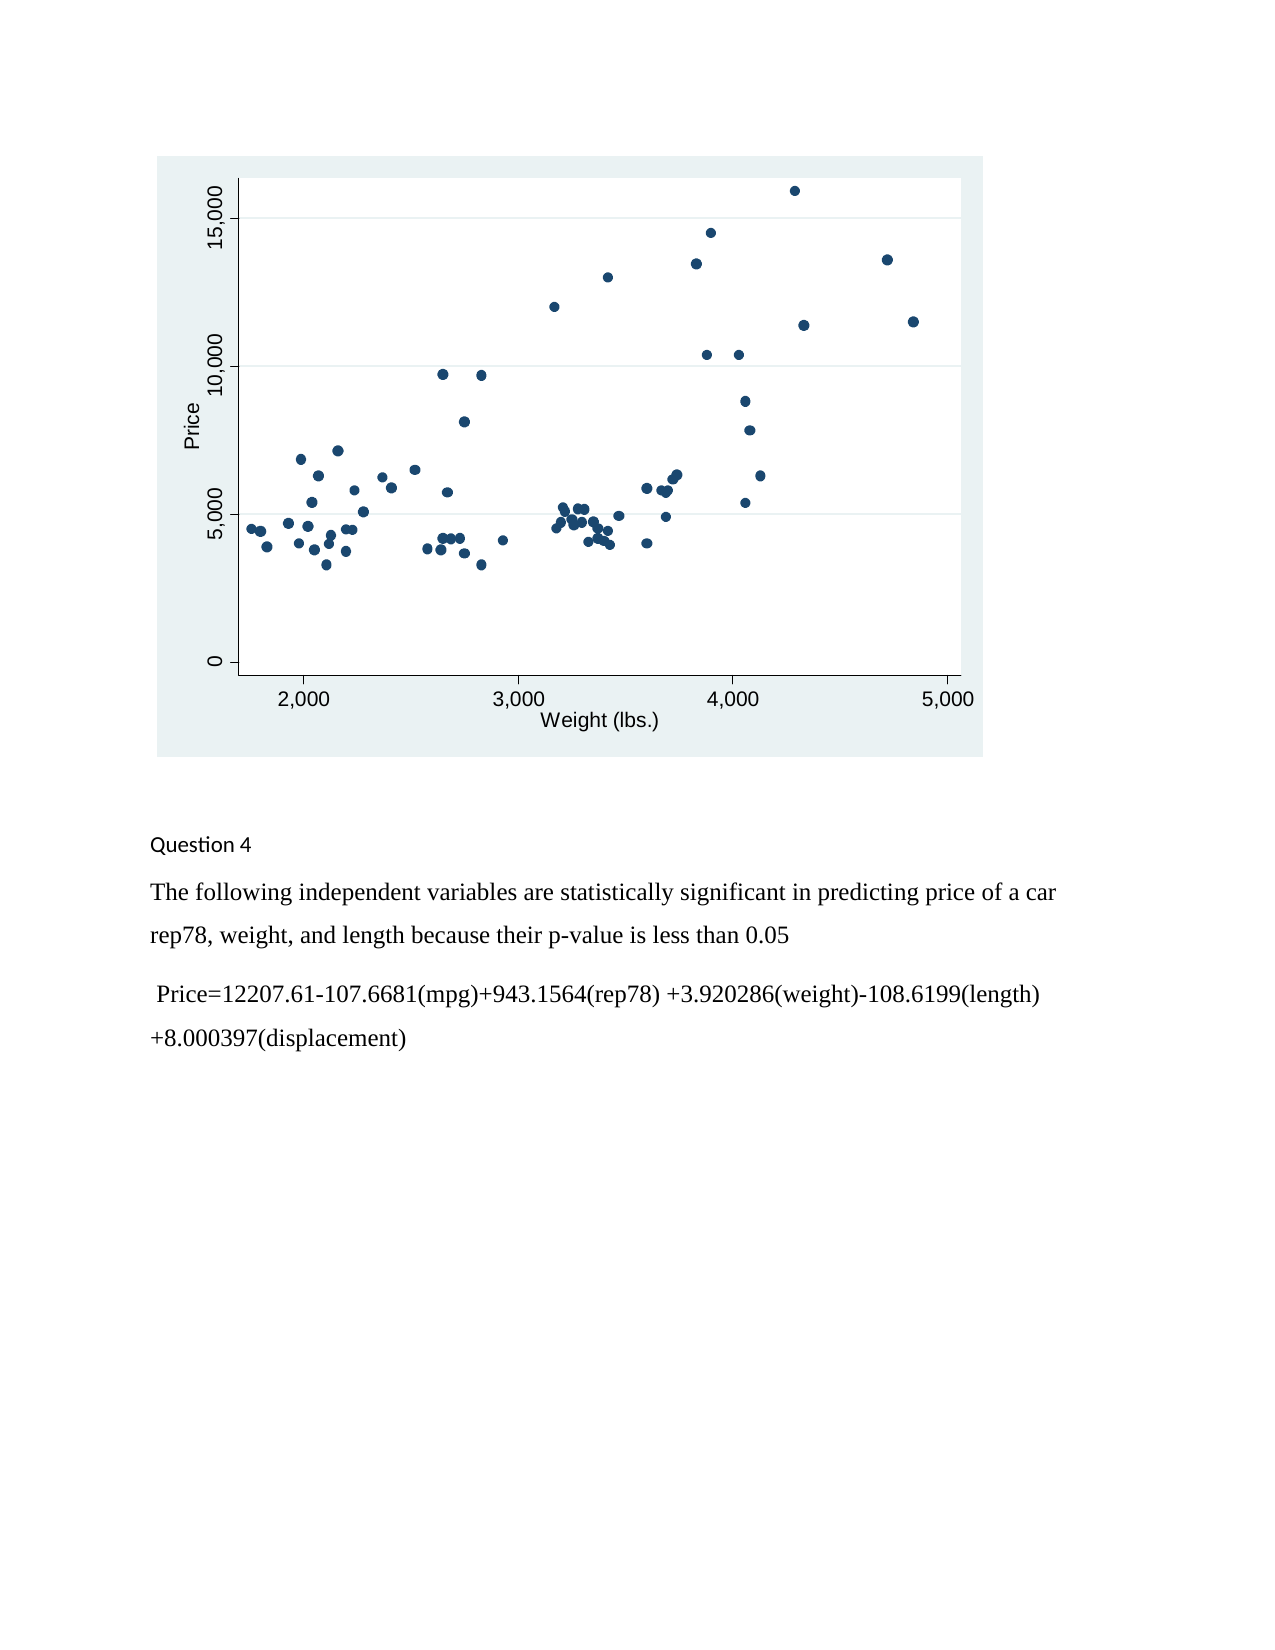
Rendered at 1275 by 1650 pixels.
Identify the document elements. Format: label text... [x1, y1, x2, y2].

text The following independent variables are statistically significant in predicting price of a car rep78, weight, and length because their p-value is less than 0.05 [150, 877, 1125, 948]
text Question 4 [150, 830, 1125, 858]
text Price=12207.61-107.6681(mpg)+943.1564(rep78) +3.920286(weight)-108.6199(length) +8.000397(displacement) [150, 979, 1125, 1051]
